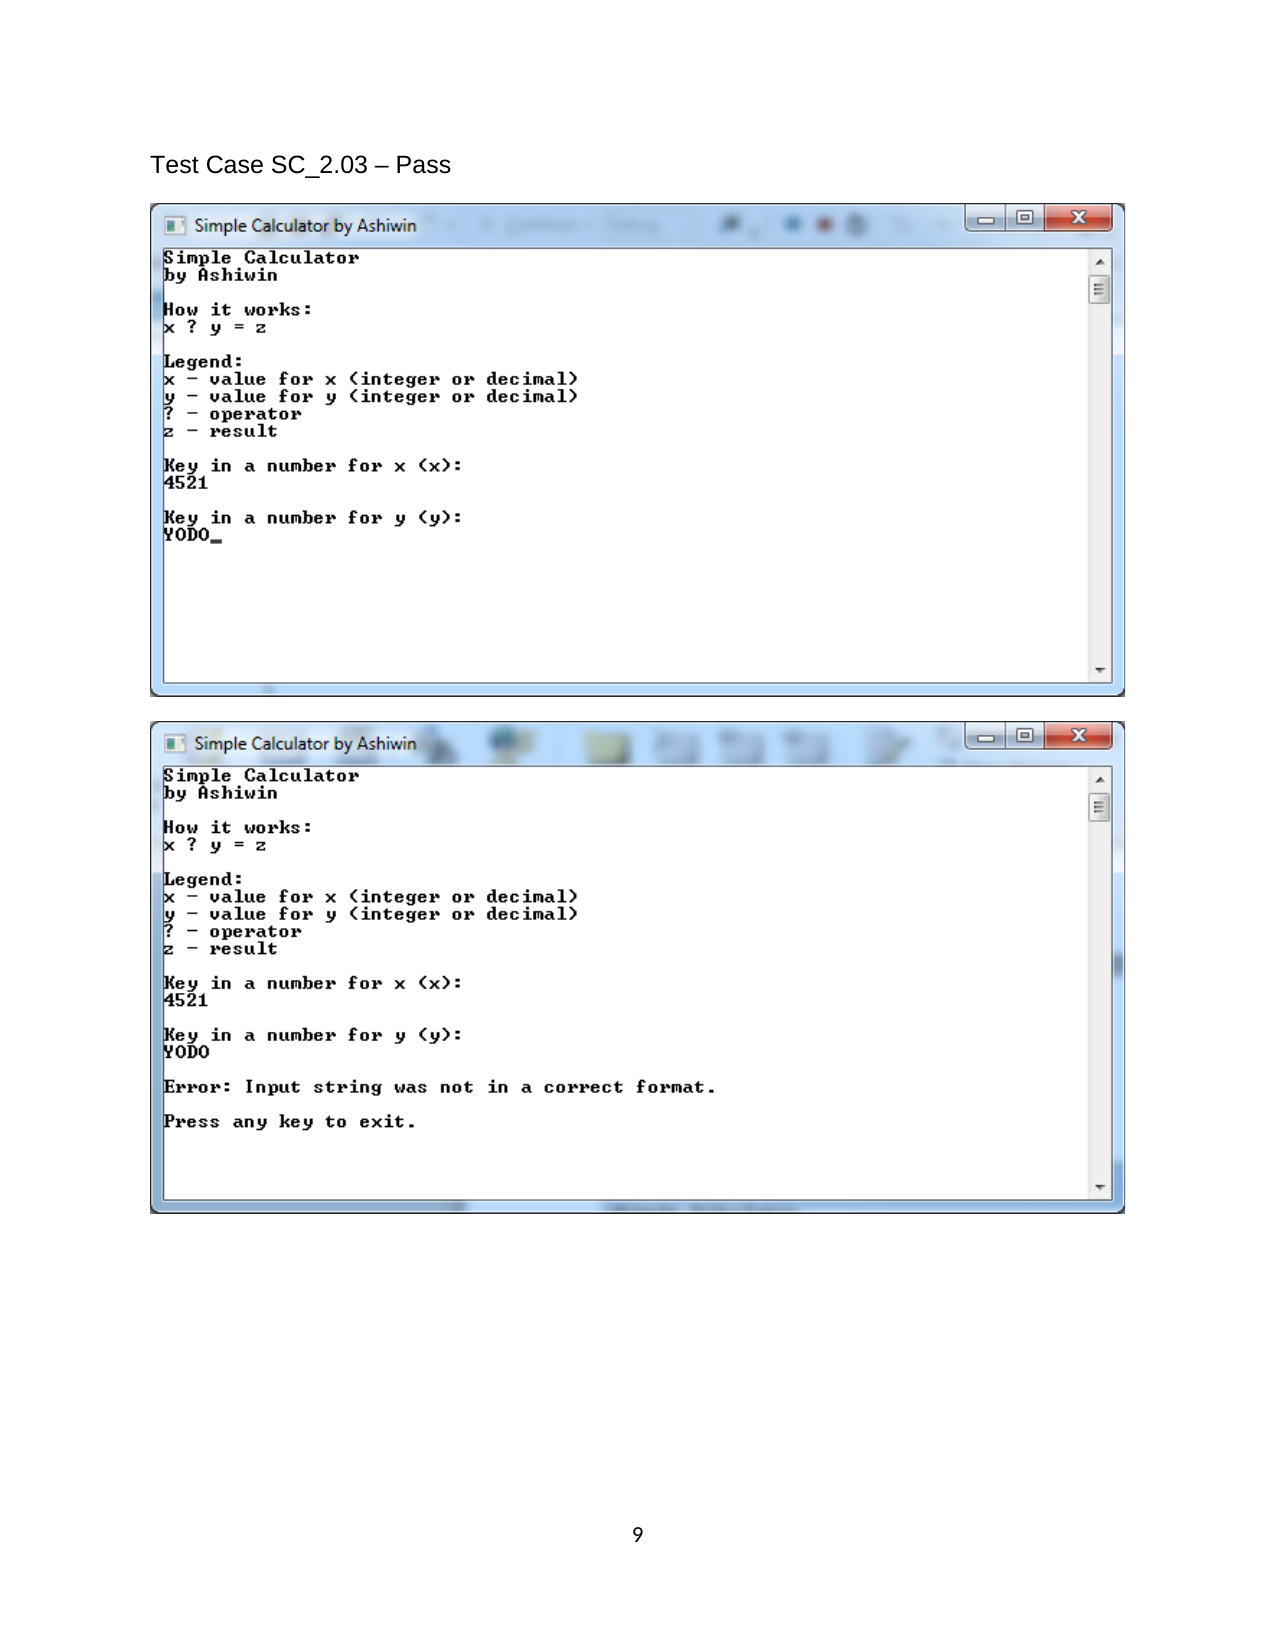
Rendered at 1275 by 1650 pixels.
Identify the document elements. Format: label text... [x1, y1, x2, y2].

subtitle Test Case SC_2.03 – Pass [150, 150, 1125, 179]
picture [150, 721, 1125, 1214]
picture [150, 203, 1125, 697]
